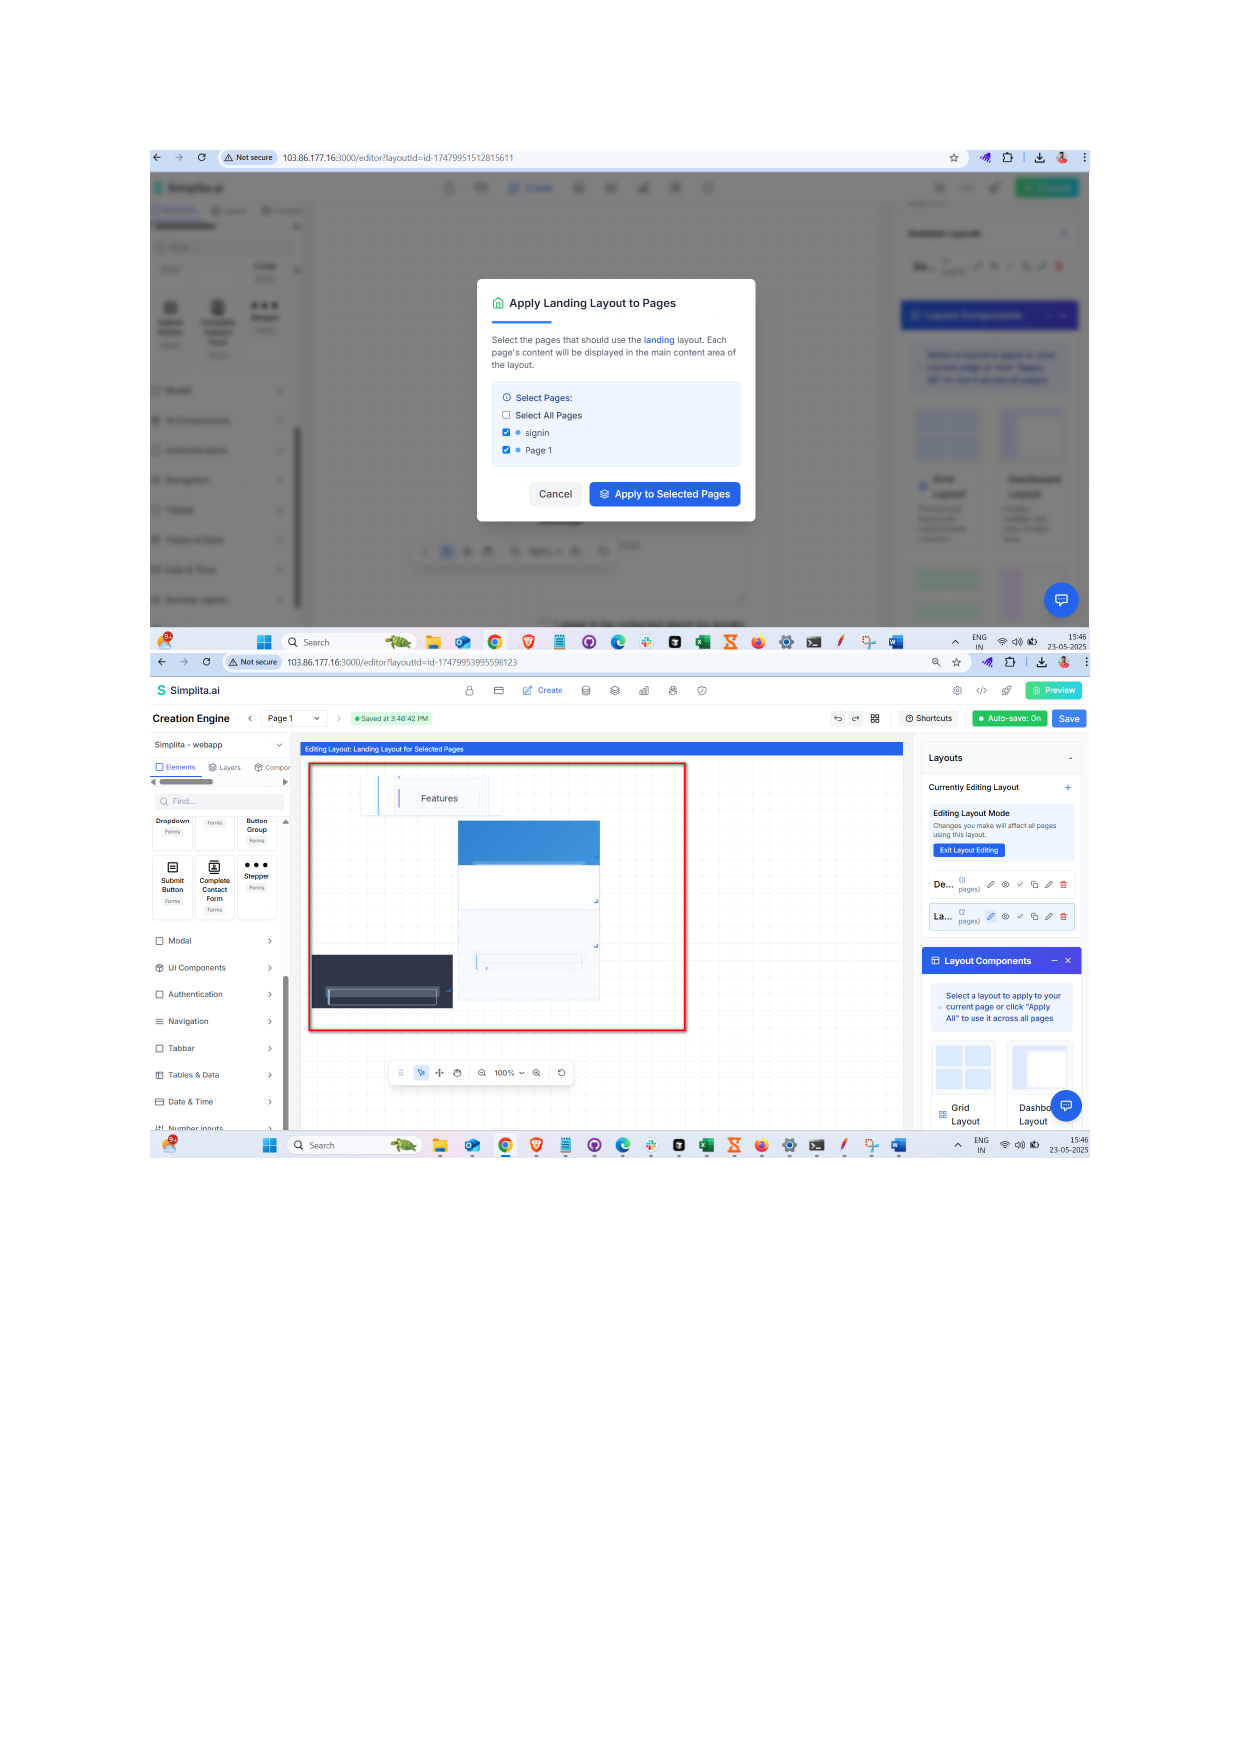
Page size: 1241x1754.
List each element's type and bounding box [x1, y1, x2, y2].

picture [150, 653, 1091, 1158]
picture [150, 150, 1091, 650]
